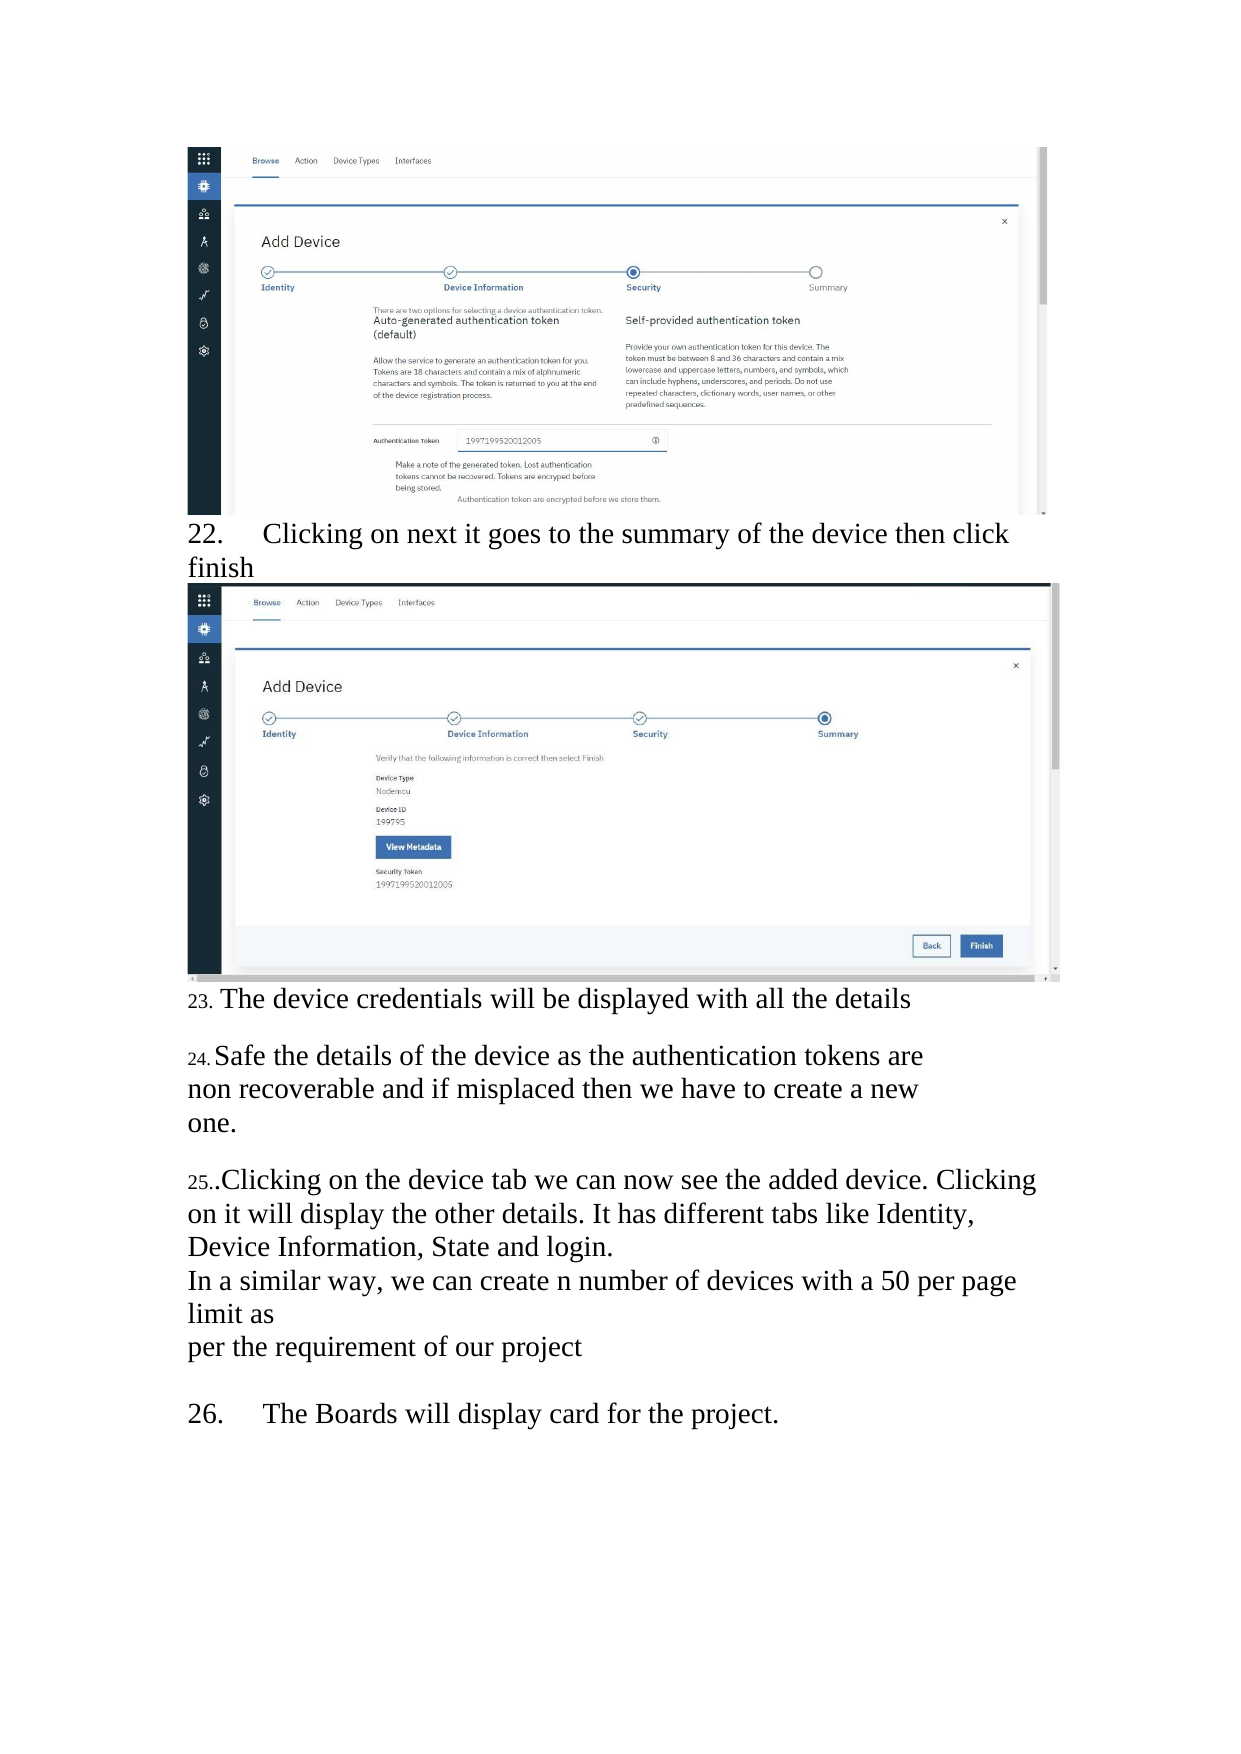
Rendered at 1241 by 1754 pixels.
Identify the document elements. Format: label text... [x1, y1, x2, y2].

picture [187, 583, 1060, 982]
text per the requirement of our project [187, 1330, 1065, 1363]
text 26. The Boards will display card for the project. [187, 1396, 1065, 1430]
list The device credentials will be displayed with all the details [187, 981, 1065, 1015]
text In a similar way, we can create n number of devices with a 50 per page limit as [187, 1263, 1018, 1330]
list Safe the details of the device as the authentication tokens are non recoverable and if misplaced then we have to create a new one. [187, 1038, 974, 1138]
picture [187, 147, 1048, 515]
list Clicking on next it goes to the summary of the device then click finish [187, 516, 1010, 583]
text 25..Clicking on the device tab we can now see the added device. Clicking on it will display the other details. It has different tabs like Identity, Device Information, State and login. [187, 1162, 1038, 1263]
